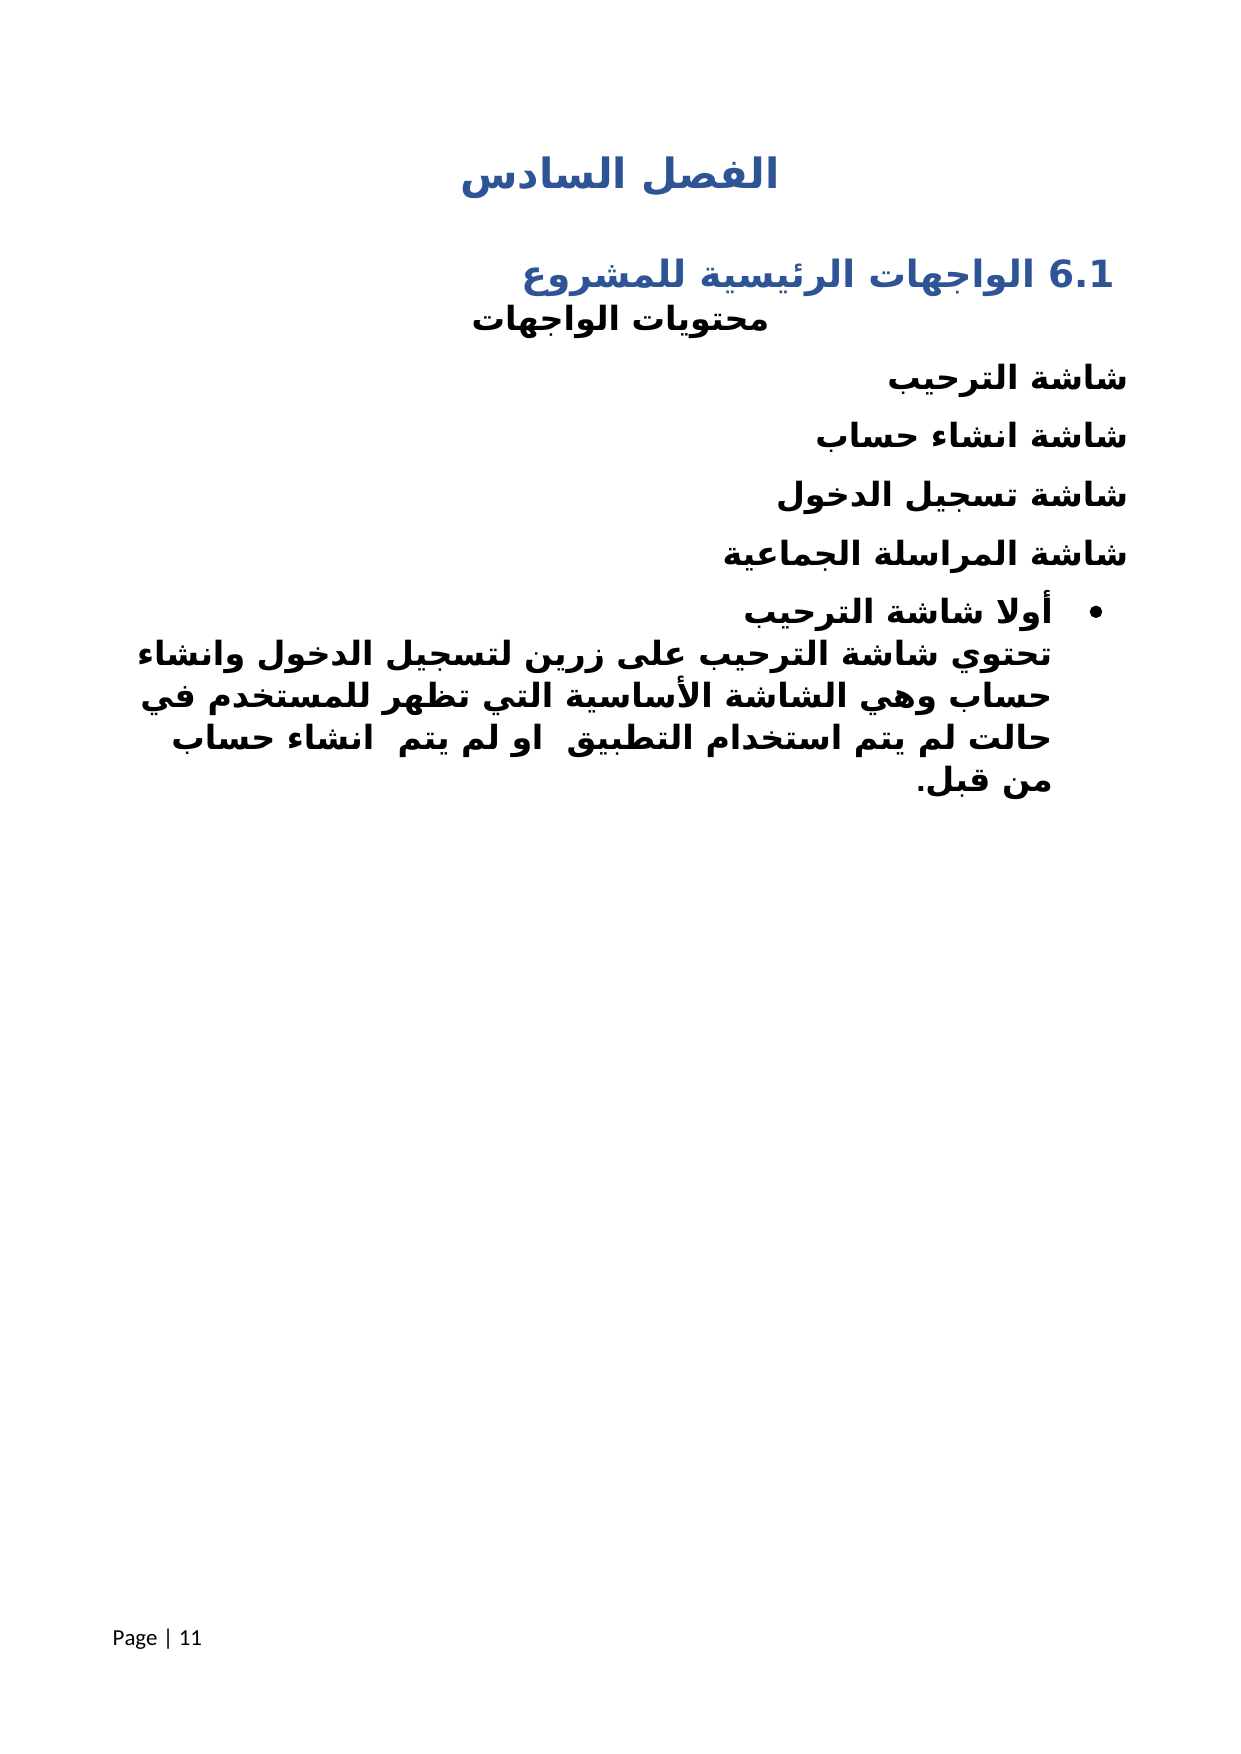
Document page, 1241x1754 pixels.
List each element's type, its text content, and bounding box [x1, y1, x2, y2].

text محتويات الواجهات [112, 300, 1128, 339]
text شاشة المراسلة الجماعية [112, 534, 1128, 573]
subtitle 6.1 الواجهات الرئيسية للمشروع [112, 253, 1128, 296]
list أولا شاشة الترحيب [112, 593, 1090, 631]
text شاشة تسجيل الدخول [112, 476, 1128, 514]
text تحتوي شاشة الترحيب على زرين لتسجيل الدخول وانشاء حساب وهي الشاشة الأساسية التي تظهر للمستخدم في حالت لم يتم استخدام التطبيق او لم يتم انشاء حساب من قبل. [112, 634, 1053, 799]
text شاشة انشاء حساب [112, 417, 1128, 456]
text شاشة الترحيب [112, 358, 1128, 397]
subtitle الفصل السادس [112, 150, 1128, 198]
